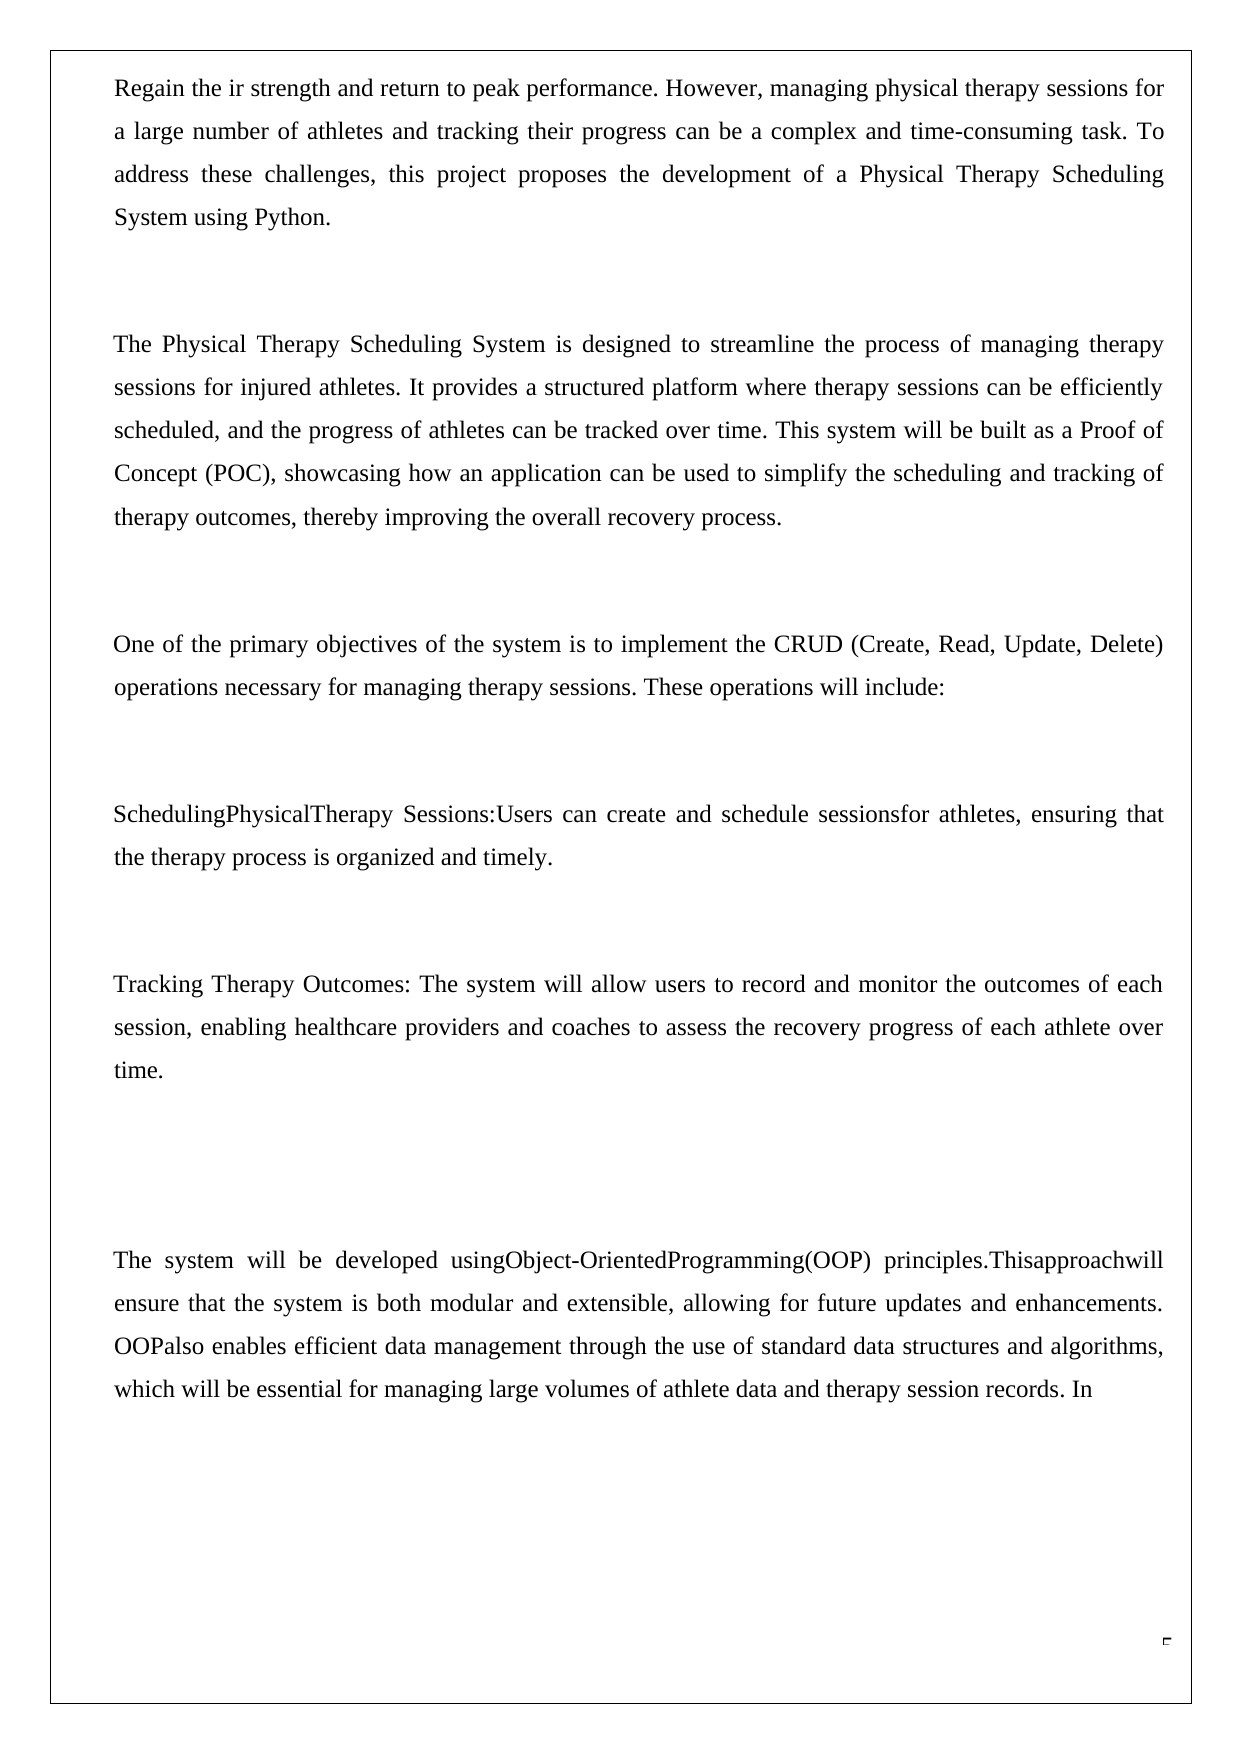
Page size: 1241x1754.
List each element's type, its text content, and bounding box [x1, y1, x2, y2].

text SchedulingPhysicalTherapy Sessions:Users can create and schedule sessionsfor athletes, ensuring that the therapy process is organized and timely. [113, 799, 1165, 871]
text Tracking Therapy Outcomes: The system will allow users to record and monitor the outcomes of each session, enabling healthcare providers and coaches to assess the recovery progress of each athlete over time. [113, 969, 1165, 1084]
text The Physical Therapy Scheduling System is designed to streamline the process of managing therapy sessions for injured athletes. It provides a structured platform where therapy sessions can be efficiently scheduled, and the progress of athletes can be tracked over time. This system will be built as a Proof of Concept (POC), showcasing how an application can be used to simplify the scheduling and tracking of therapy outcomes, thereby improving the overall recovery process. [113, 329, 1165, 530]
text The system will be developed usingObject-OrientedProgramming(OOP) principles.Thisapproachwill ensure that the system is both modular and extensible, allowing for future updates and enhancements. OOPalso enables efficient data management through the use of standard data structures and algorithms, which will be essential for managing large volumes of athlete data and therapy session records. In [113, 1245, 1165, 1403]
text Regain the ir strength and return to peak performance. However, managing physical therapy sessions for a large number of athletes and tracking their progress can be a complex and time-consuming task. To address these challenges, this project proposes the development of a Physical Therapy Scheduling System using Python. [114, 73, 1165, 231]
text One of the primary objectives of the system is to implement the CRUD (Create, Read, Update, Delete) operations necessary for managing therapy sessions. These operations will include: [113, 629, 1164, 701]
